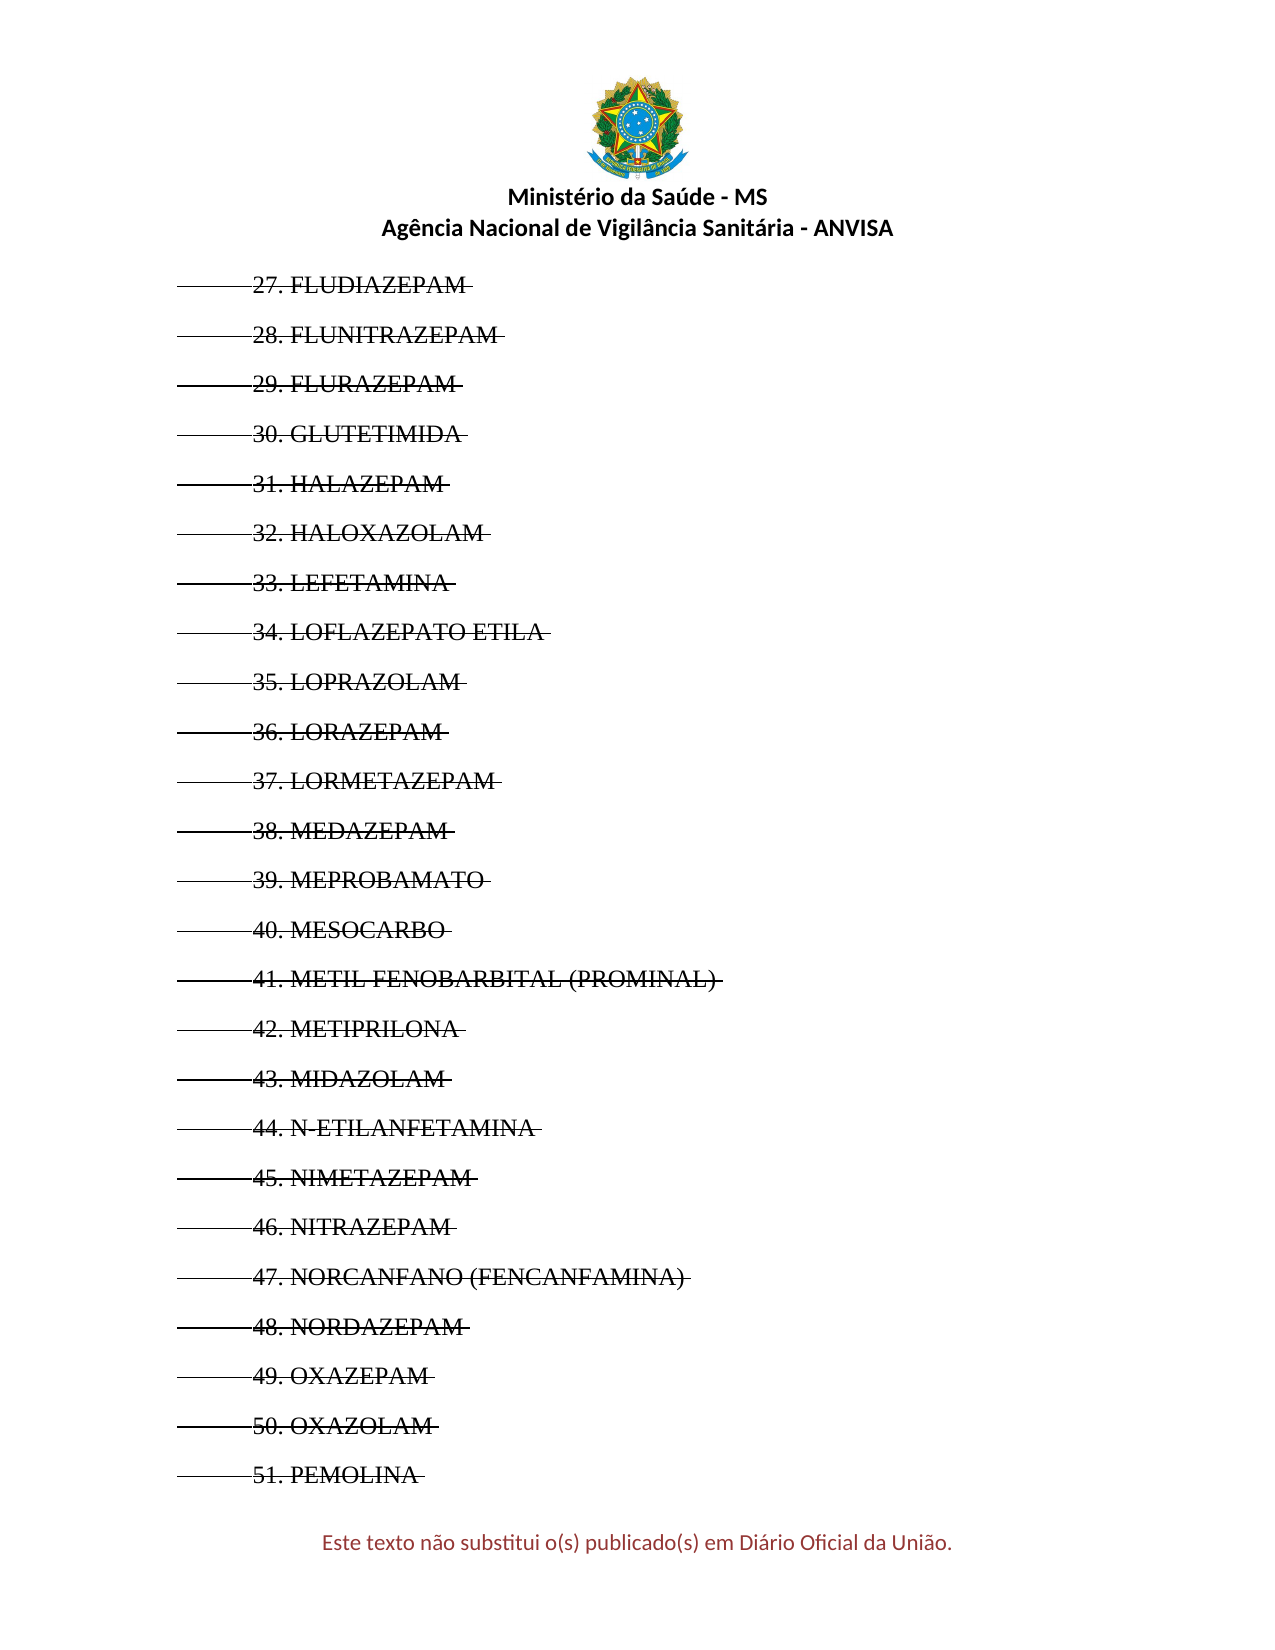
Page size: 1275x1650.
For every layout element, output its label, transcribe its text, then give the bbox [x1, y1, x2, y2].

list 44. N-ETILANFETAMINA [177, 1113, 1098, 1142]
list 32. HALOXAZOLAM [177, 518, 1098, 547]
list 30. GLUTETIMIDA [177, 419, 1098, 448]
list 46. NITRAZEPAM [177, 1212, 1098, 1241]
picture [583, 75, 692, 182]
list 43. MIDAZOLAM [177, 1064, 1098, 1092]
list 34. LOFLAZEPATO ETILA [177, 617, 1098, 646]
list 51. PEMOLINA [177, 1460, 1098, 1489]
list 35. LOPRAZOLAM [177, 667, 1098, 696]
list 41. METIL FENOBARBITAL (PROMINAL) [177, 964, 1098, 993]
list 36. LORAZEPAM [177, 717, 1098, 745]
list 31. HALAZEPAM [177, 469, 1098, 497]
list 29. FLURAZEPAM [177, 369, 1098, 398]
list 47. NORCANFANO (FENCANFAMINA) [177, 1262, 1098, 1291]
list 28. FLUNITRAZEPAM [177, 320, 1098, 349]
list 40. MESOCARBO [177, 915, 1098, 944]
list 27. FLUDIAZEPAM [177, 270, 1098, 299]
list 37. LORMETAZEPAM [177, 766, 1098, 795]
list 50. OXAZOLAM [177, 1411, 1098, 1439]
list 33. LEFETAMINA [177, 568, 1098, 597]
list 45. NIMETAZEPAM [177, 1163, 1098, 1192]
list 42. METIPRILONA [177, 1014, 1098, 1043]
list 38. MEDAZEPAM [177, 816, 1098, 844]
list 49. OXAZEPAM [177, 1361, 1098, 1390]
list 39. MEPROBAMATO [177, 865, 1098, 894]
list 48. NORDAZEPAM [177, 1312, 1098, 1340]
